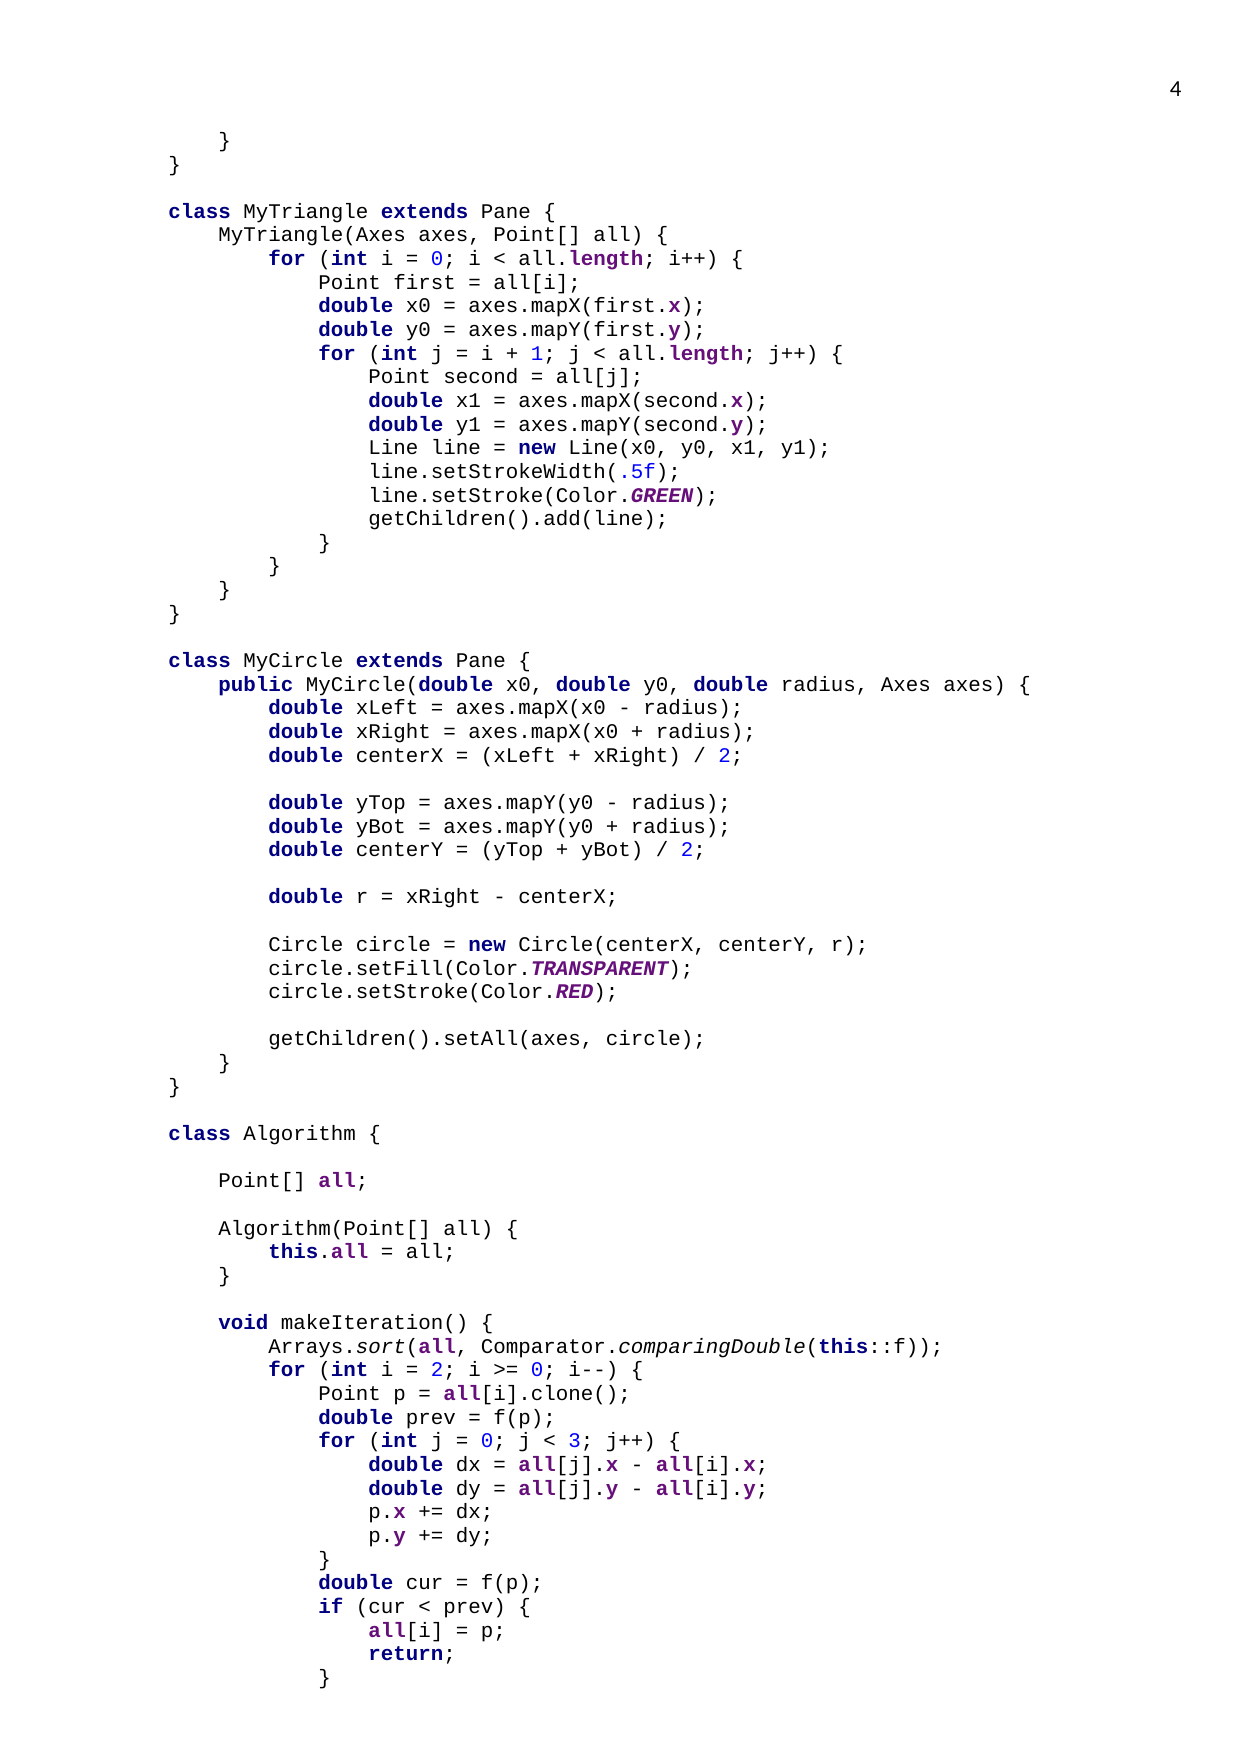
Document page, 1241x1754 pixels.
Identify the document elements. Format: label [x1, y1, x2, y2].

text [118, 130, 1181, 1691]
